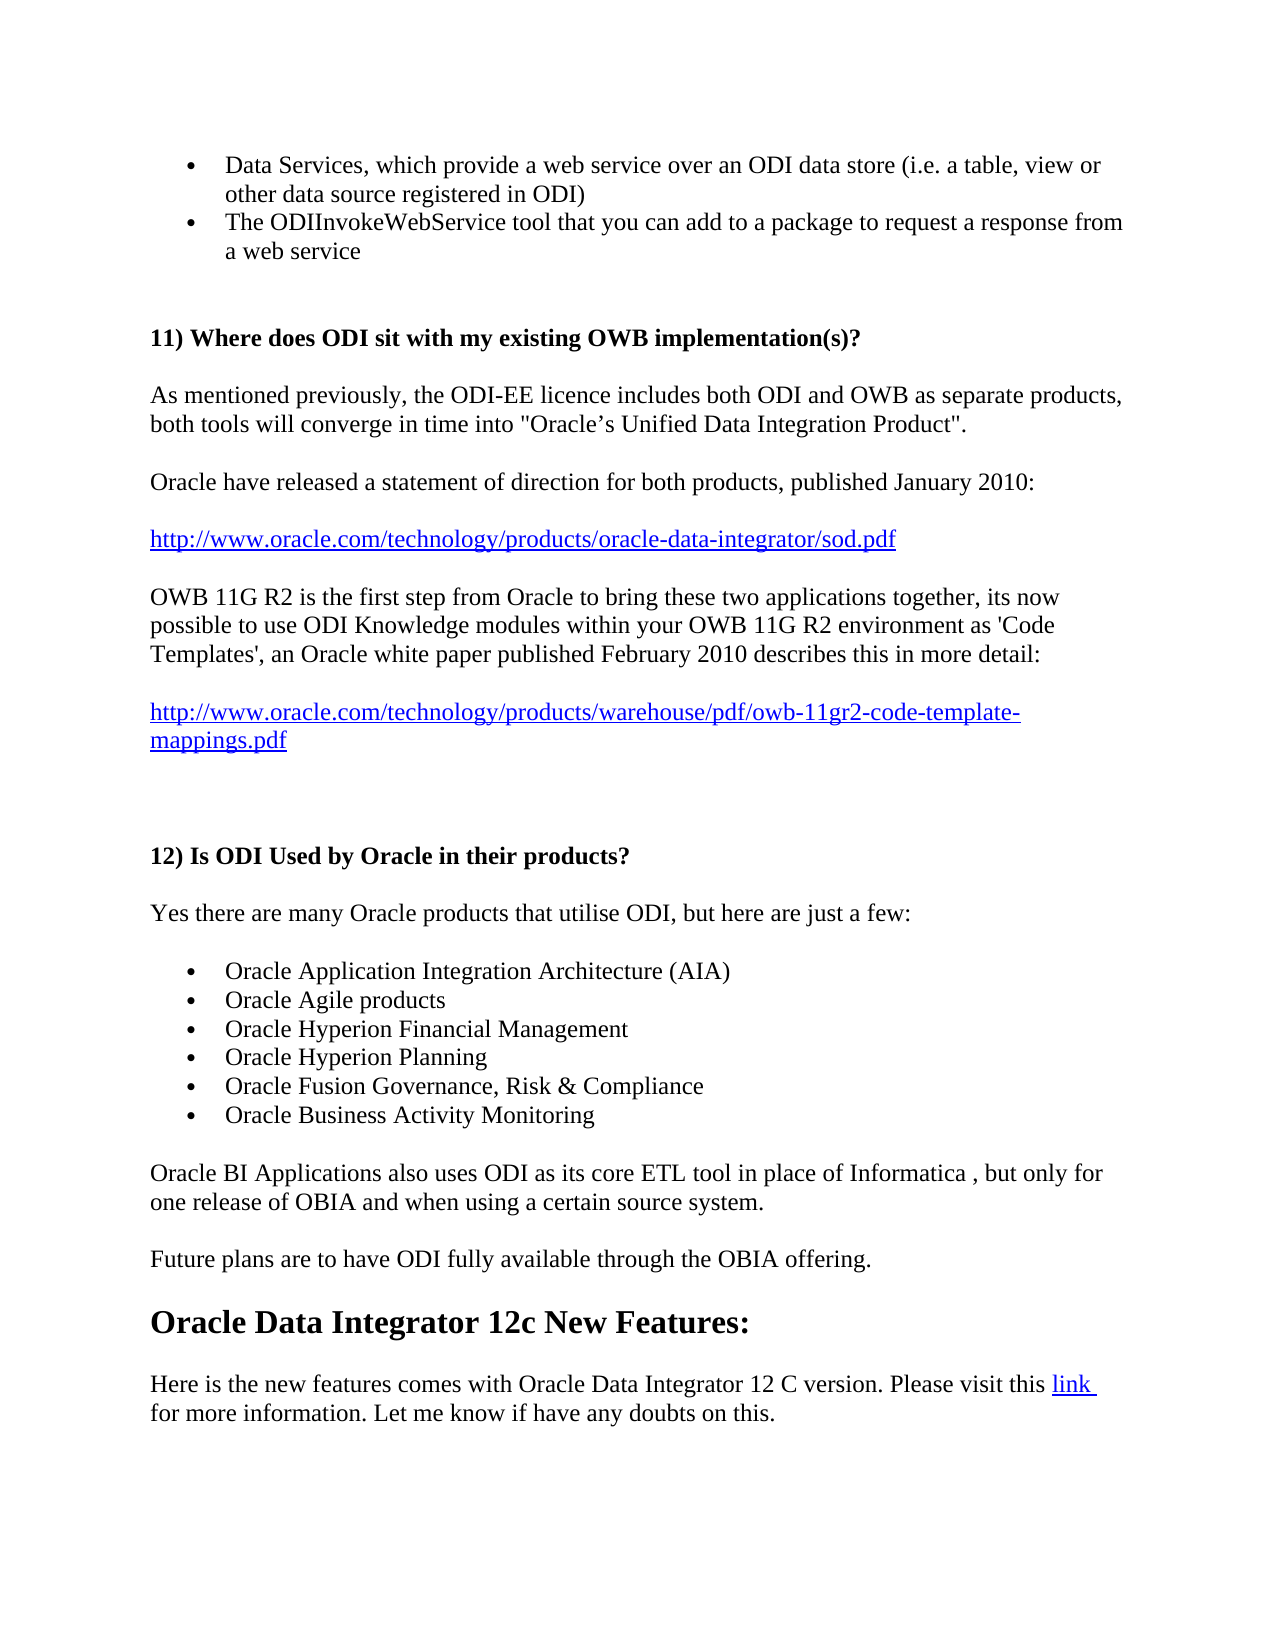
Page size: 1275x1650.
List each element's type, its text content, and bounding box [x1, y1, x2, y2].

list Oracle Business Activity Monitoring [187, 1100, 1125, 1129]
list The ODIInvokeWebService tool that you can add to a package to request a response from a web service [187, 207, 1125, 265]
text Here is the new features comes with Oracle Data Integrator 12 C version. Please visit this link for more information. Let me know if have any doubts on this. [150, 1369, 1125, 1427]
text 12) Is ODI Used by Oracle in their products? Yes there are many Oracle products that utilise ODI, but here are just a few: [150, 783, 1125, 927]
list Data Services, which provide a web service over an ODI data store (i.e. a table, view or other data source registered in ODI) [187, 150, 1125, 207]
text Oracle BI Applications also uses ODI as its core ETL tool in place of Informatica , but only for one release of OBIA and when using a certain source system. Future plans are to have ODI fully available through the OBIA offering. [150, 1158, 1125, 1273]
list Oracle Hyperion Financial Management [187, 1014, 1125, 1042]
list Oracle Hyperion Planning [187, 1042, 1125, 1071]
list Oracle Agile products [187, 985, 1125, 1014]
text 11) Where does ODI sit with my existing OWB implementation(s)? As mentioned previously, the ODI-EE licence includes both ODI and OWB as separate products, both tools will converge in time into "Oracle’s Unified Data Integration Product". Oracle have released a statement of direction for both products, published January 2010: http://www.oracle.com/technology/products/oracle-data-integrator/sod.pdf OWB 11G R2 is the first step from Oracle to bring these two applications together, its now possible to use ODI Knowledge modules within your OWB 11G R2 environment as 'Code Templates', an Oracle white paper published February 2010 describes this in more detail: http://www.oracle.com/technology/products/warehouse/pdf/owb-11gr2-code-template-mappings.pdf [150, 294, 1125, 754]
list Oracle Fusion Governance, Risk & Compliance [187, 1071, 1125, 1100]
text Oracle Data Integrator 12c New Features: [150, 1302, 1125, 1340]
list Oracle Application Integration Architecture (AIA) [187, 956, 1125, 985]
